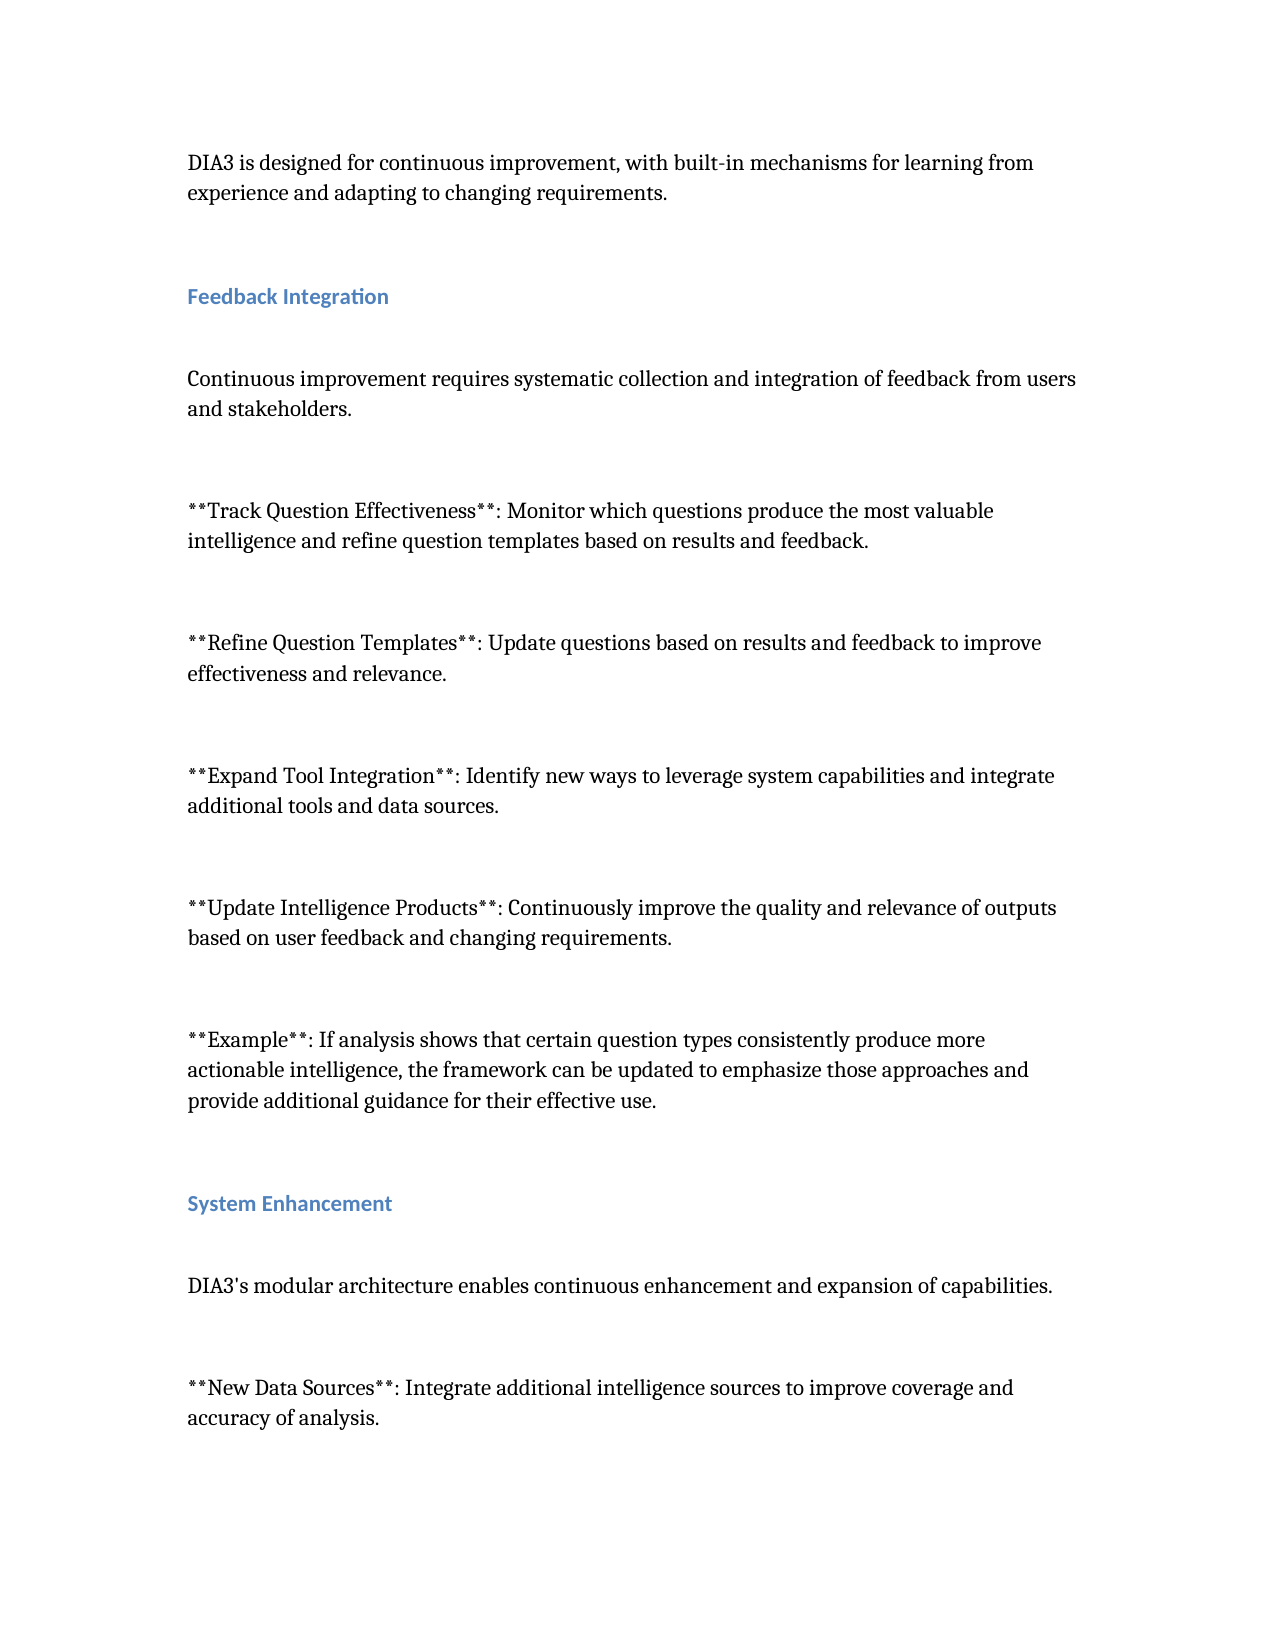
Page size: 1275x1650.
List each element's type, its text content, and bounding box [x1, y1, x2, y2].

text **Example**: If analysis shows that certain question types consistently produce more actionable intelligence, the framework can be updated to emphasize those approaches and provide additional guidance for their effective use. [187, 1027, 1087, 1114]
text **Update Intelligence Products**: Continuously improve the quality and relevance of outputs based on user feedback and changing requirements. [187, 895, 1087, 951]
text DIA3's modular architecture enables continuous enhancement and expansion of capabilities. [187, 1273, 1087, 1299]
text **Refine Question Templates**: Update questions based on results and feedback to improve effectiveness and relevance. [187, 630, 1087, 687]
text Continuous improvement requires systematic collection and integration of feedback from users and stakeholders. [187, 366, 1087, 422]
subtitle Feedback Integration [187, 282, 1087, 310]
subtitle System Enhancement [187, 1189, 1087, 1217]
text DIA3 is designed for continuous improvement, with built-in mechanisms for learning from experience and adapting to changing requirements. [187, 150, 1087, 207]
text **New Data Sources**: Integrate additional intelligence sources to improve coverage and accuracy of analysis. [187, 1375, 1087, 1431]
text **Expand Tool Integration**: Identify new ways to leverage system capabilities and integrate additional tools and data sources. [187, 762, 1087, 819]
text **Track Question Effectiveness**: Monitor which questions produce the most valuable intelligence and refine question templates based on results and feedback. [187, 498, 1087, 554]
